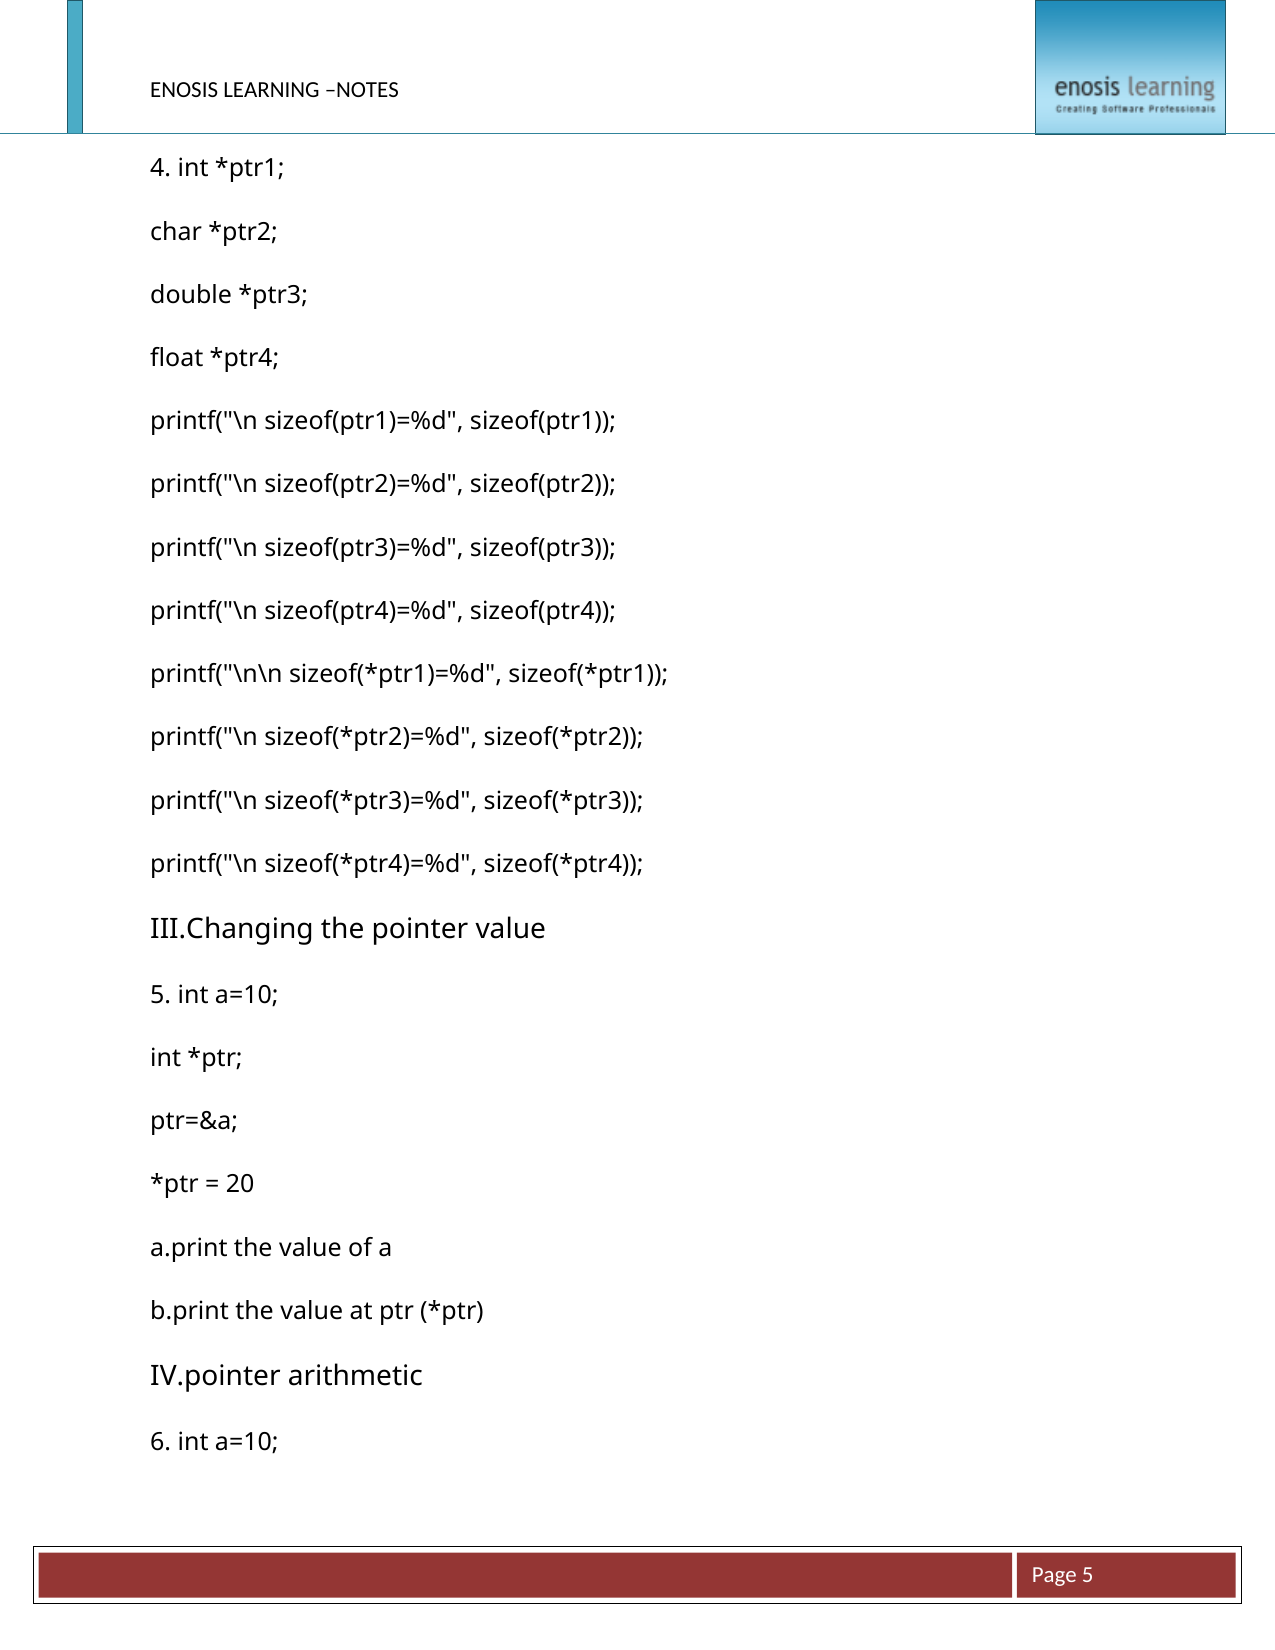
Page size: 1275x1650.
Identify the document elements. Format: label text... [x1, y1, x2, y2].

text printf("\n sizeof(*ptr3)=%d", sizeof(*ptr3)); [150, 782, 1125, 816]
text ptr=&a; [150, 1103, 1125, 1137]
text int *ptr; [150, 1039, 1125, 1073]
text printf("\n sizeof(ptr2)=%d", sizeof(ptr2)); [150, 466, 1125, 500]
text 5. int a=10; [150, 976, 1125, 1010]
text b.print the value at ptr (*ptr) [150, 1292, 1125, 1326]
text 6. int a=10; [150, 1423, 1125, 1457]
text printf("\n sizeof(ptr1)=%d", sizeof(ptr1)); [150, 403, 1125, 437]
text IV.pointer arithmetic [150, 1356, 1125, 1394]
text III.Changing the pointer value [150, 909, 1125, 947]
text printf("\n sizeof(*ptr4)=%d", sizeof(*ptr4)); [150, 846, 1125, 879]
text char *ptr2; [150, 213, 1125, 247]
picture [1036, 1, 1225, 133]
text printf("\n sizeof(ptr4)=%d", sizeof(ptr4)); [150, 593, 1125, 627]
text printf("\n sizeof(*ptr2)=%d", sizeof(*ptr2)); [150, 719, 1125, 753]
text a.print the value of a [150, 1229, 1125, 1263]
text float *ptr4; [150, 340, 1125, 374]
text 4. int *ptr1; [150, 150, 1125, 184]
text double *ptr3; [150, 276, 1125, 311]
text *ptr = 20 [150, 1166, 1125, 1200]
text printf("\n sizeof(ptr3)=%d", sizeof(ptr3)); [150, 529, 1125, 563]
text printf("\n\n sizeof(*ptr1)=%d", sizeof(*ptr1)); [150, 656, 1125, 690]
